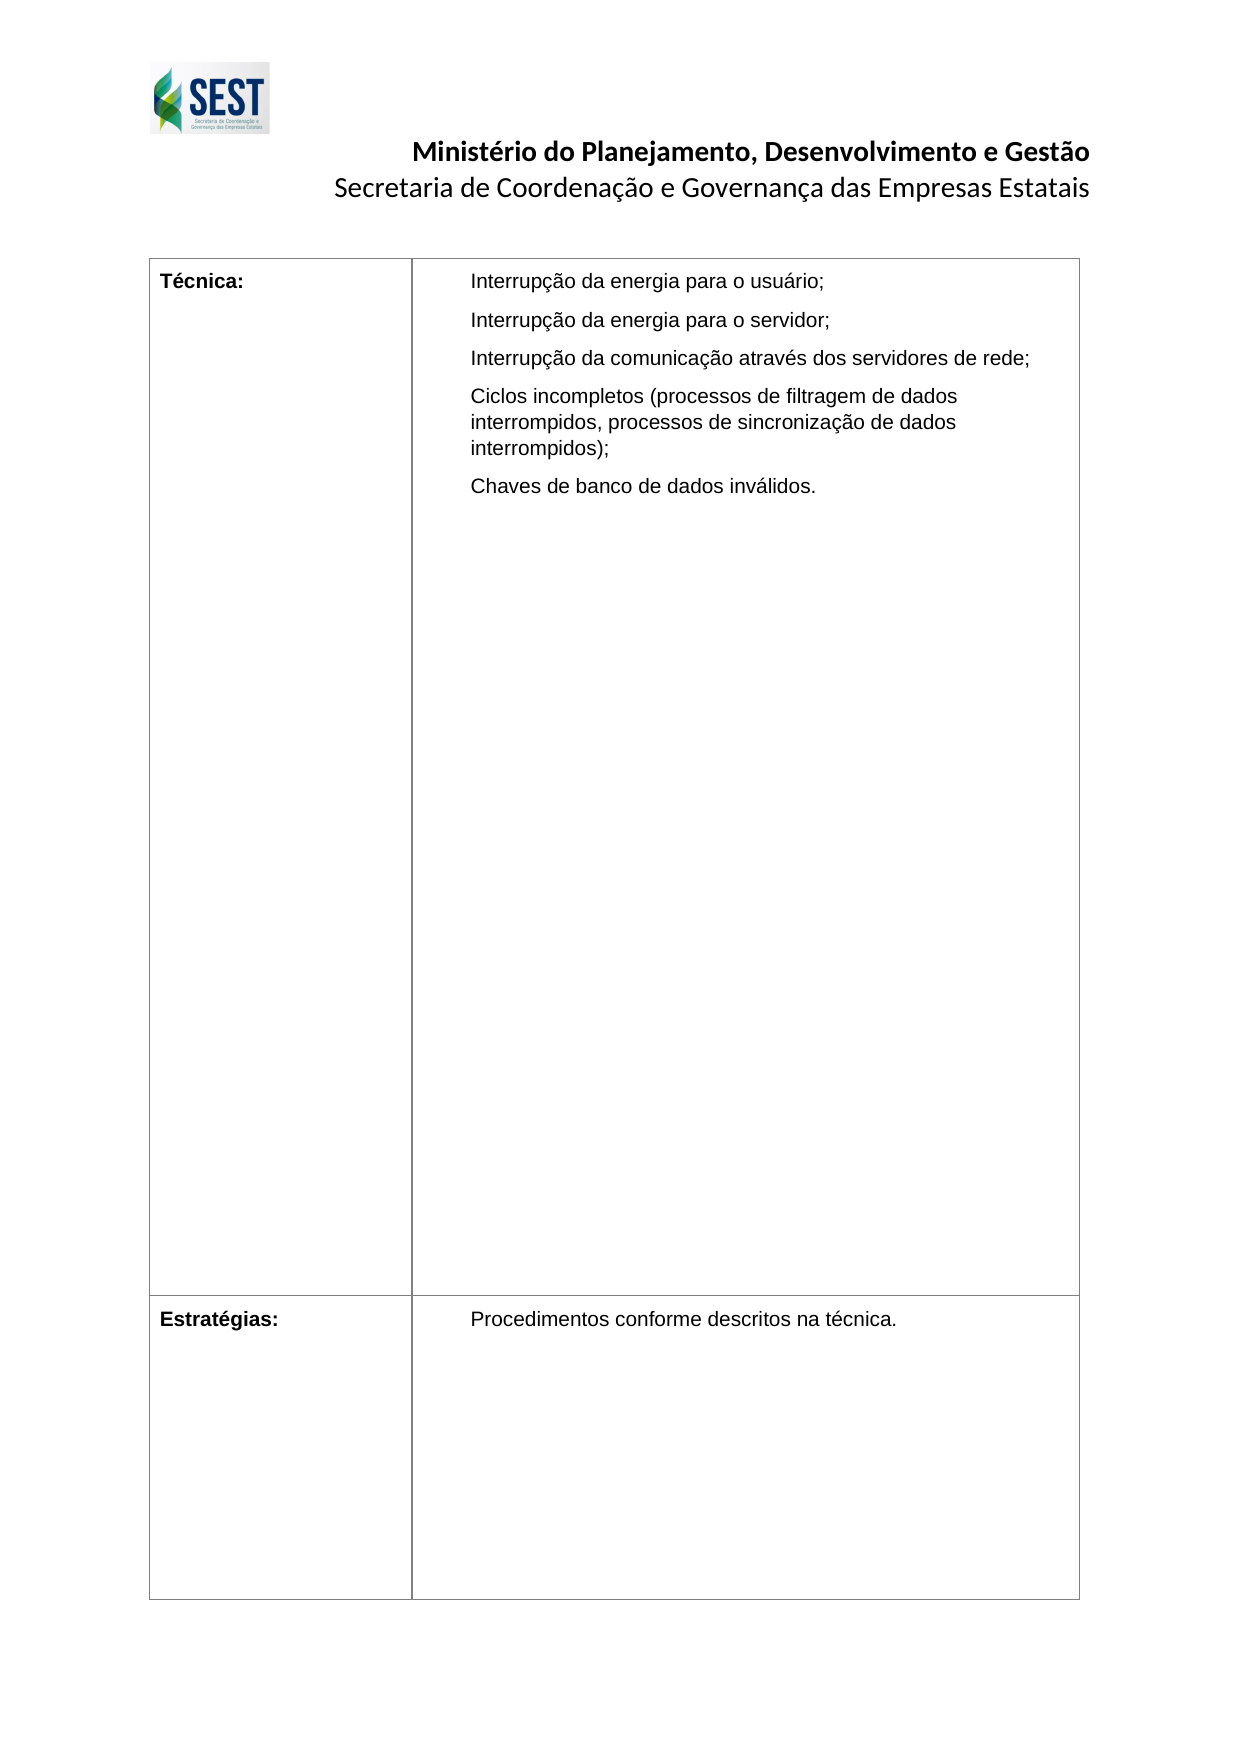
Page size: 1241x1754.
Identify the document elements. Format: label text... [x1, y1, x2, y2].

table_cell Procedimentos conforme descritos na técnica. [413, 1296, 1079, 1599]
table_cell Estratégias: [150, 1296, 411, 1599]
table_cell Técnica: [150, 259, 411, 1295]
picture [150, 62, 270, 134]
table_cell Interrupção da energia para o usuário; Interrupção da energia para o servidor; Interrupção da comunicação através dos servidores de rede; Ciclos incompletos (processos de filtragem de dados interrompidos, processos de sincronização de dados interrompidos); Chaves de banco de dados inválidos. [413, 259, 1079, 1295]
